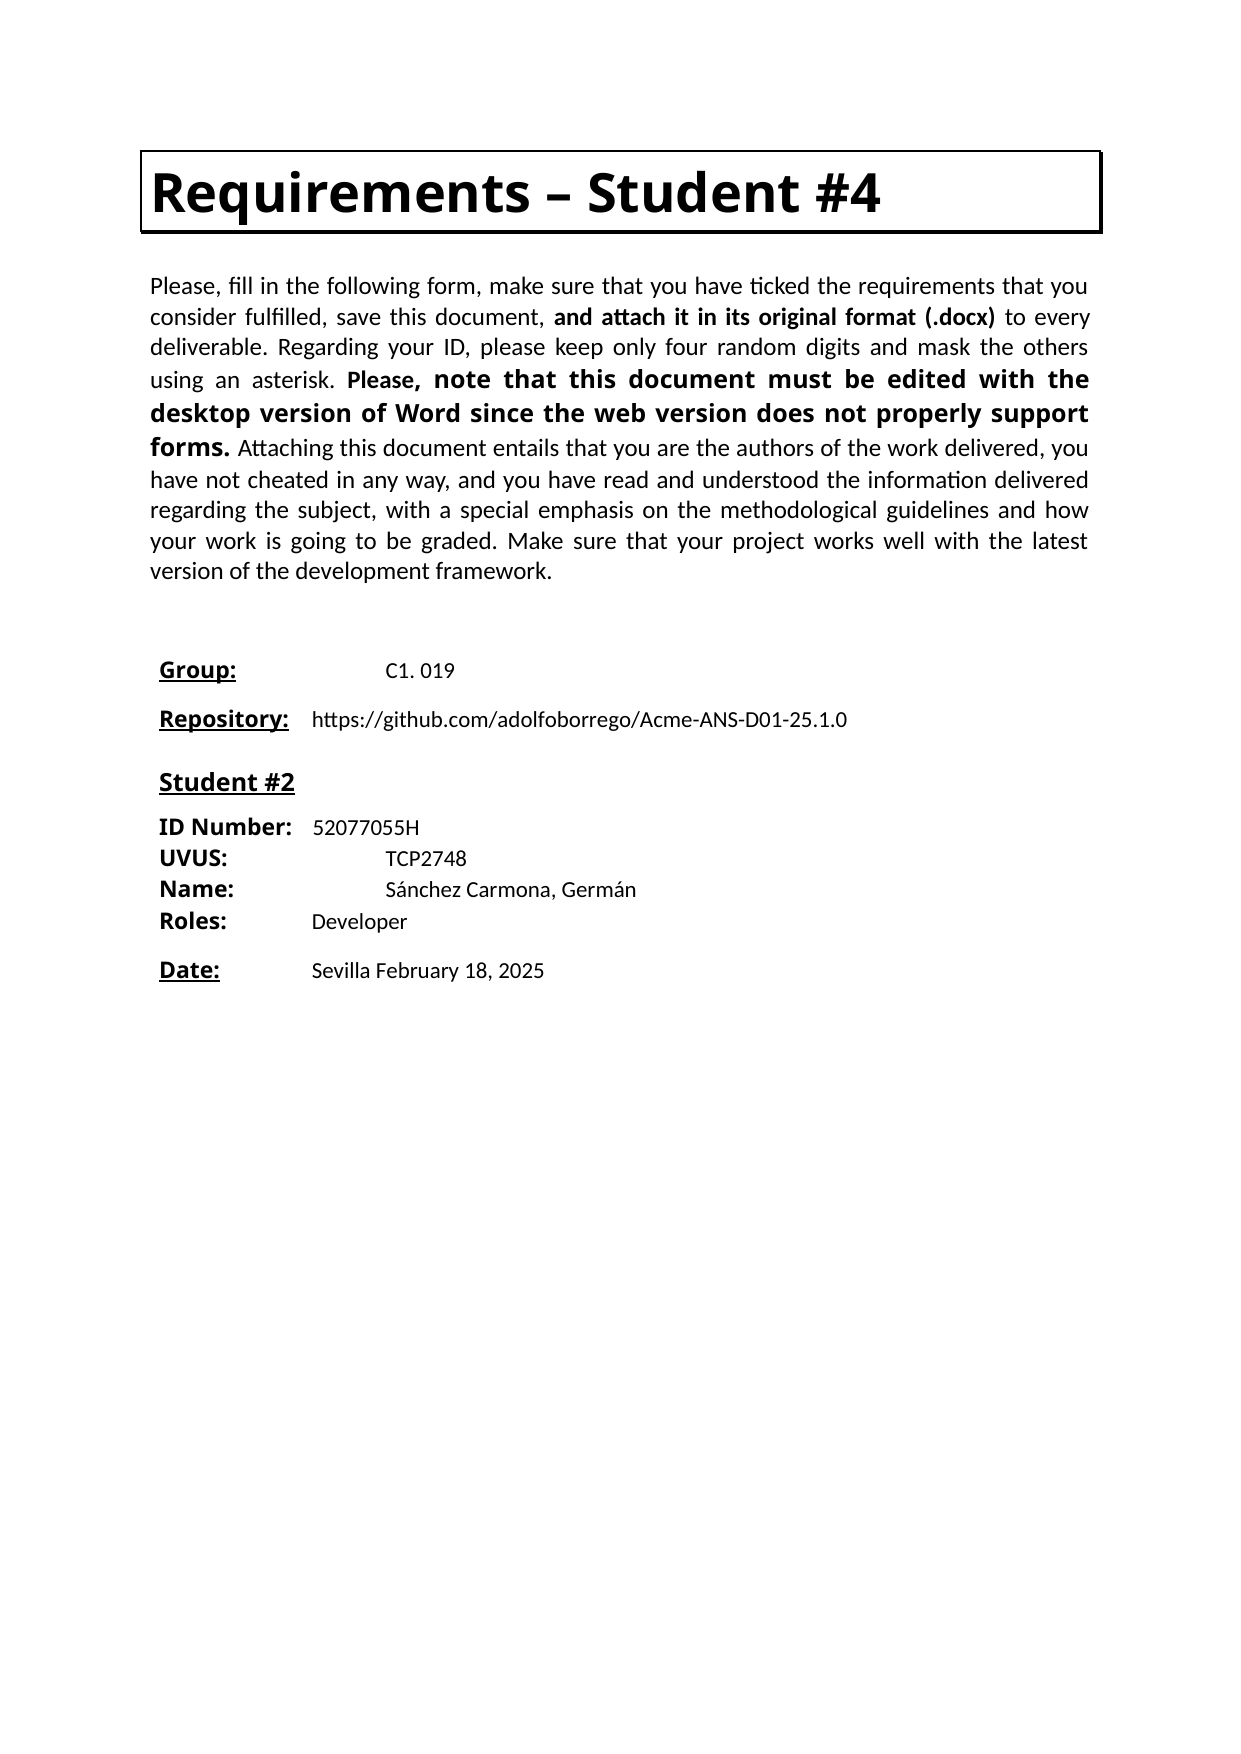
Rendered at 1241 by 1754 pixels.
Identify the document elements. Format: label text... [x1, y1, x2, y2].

table_cell Student #2 ID Number: UVUS: Name: Roles: [150, 743, 1090, 945]
table_cell Repository: [150, 694, 1090, 743]
subtitle Requirements – Student #4 [142, 152, 1099, 230]
text Please, fill in the following form, make sure that you have ticked the requirements that you consider fulfilled, save this document, and attach it in its original format (.docx) to every deliverable. Regarding your ID, please keep only four random digits and mask the others using an asterisk. Please, note that this document must be edited with the desktop version of Word since the web version does not properly support forms. Attaching this document entails that you are the authors of the work delivered, you have not cheated in any way, and you have read and understood the information delivered regarding the subject, with a special emphasis on the methodological guidelines and how your work is going to be graded. Make sure that your project works well with the latest version of the development framework. [150, 270, 1090, 586]
table_cell Date: [150, 945, 1090, 994]
table_header Group: [150, 645, 1090, 694]
